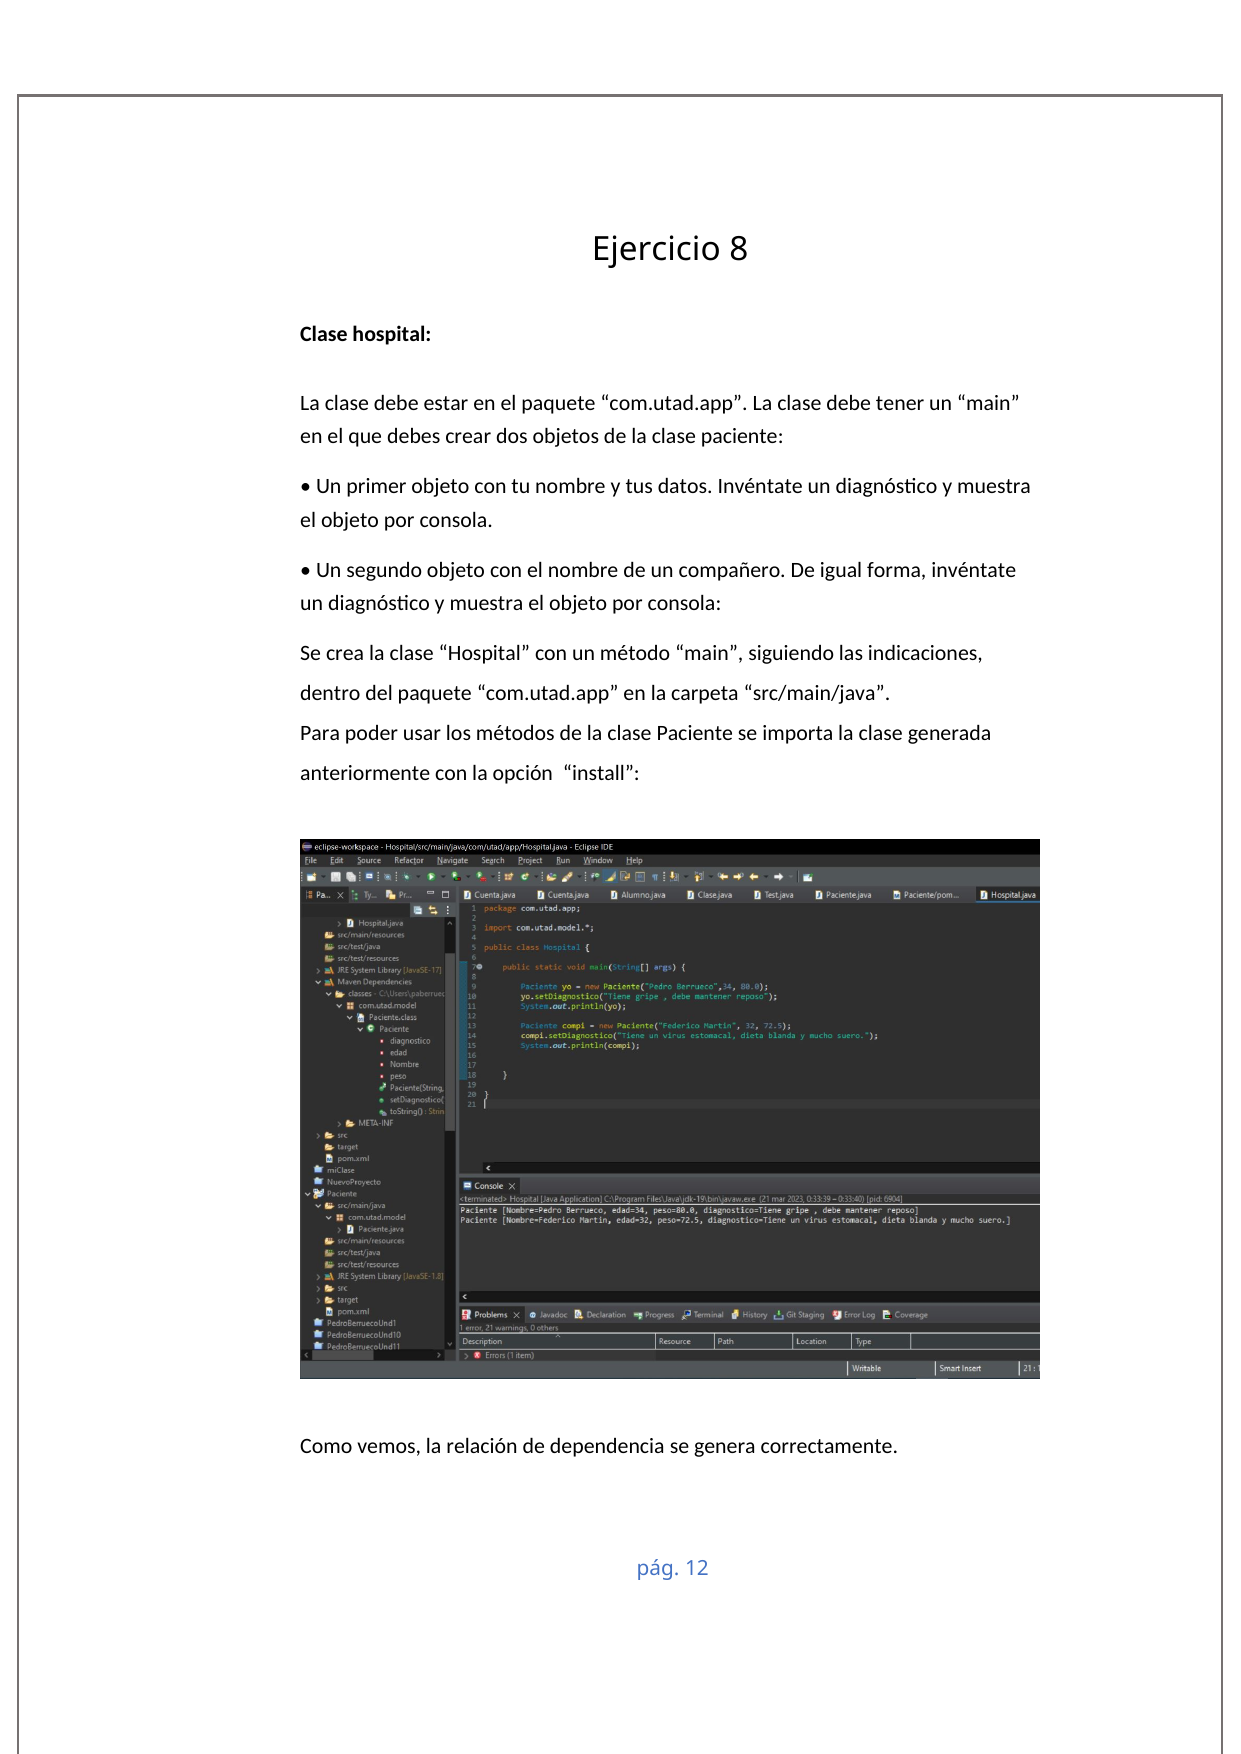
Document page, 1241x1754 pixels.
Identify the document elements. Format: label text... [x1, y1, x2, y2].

picture [300, 839, 1040, 1379]
text Clase hospital: [300, 320, 1040, 347]
text Se crea la clase “Hospital” con un método “main”, siguiendo las indicaciones, dentro del paquete “com.utad.app” en la carpeta “src/main/java”. Para poder usar los métodos de la clase Paciente se importa la clase generada anteriormente con la opción “install”: Como vemos, la relación de dependencia se genera correctamente. [300, 1379, 1040, 1459]
text • Un segundo objeto con el nombre de un compañero. De igual forma, invéntate un diagnóstico y muestra el objeto por consola: [300, 556, 1040, 616]
subtitle Ejercicio 8 [300, 225, 1040, 316]
text Se crea la clase “Hospital” con un método “main”, siguiendo las indicaciones, dentro del paquete “com.utad.app” en la carpeta “src/main/java”. Para poder usar los métodos de la clase Paciente se importa la clase generada anteriormente con la opción “install”: Como vemos, la relación de dependencia se genera correctamente. [300, 639, 1040, 839]
text La clase debe estar en el paquete “com.utad.app”. La clase debe tener un “main” en el que debes crear dos objetos de la clase paciente: [300, 389, 1040, 449]
text • Un primer objeto con tu nombre y tus datos. Invéntate un diagnóstico y muestra el objeto por consola. [300, 472, 1040, 532]
